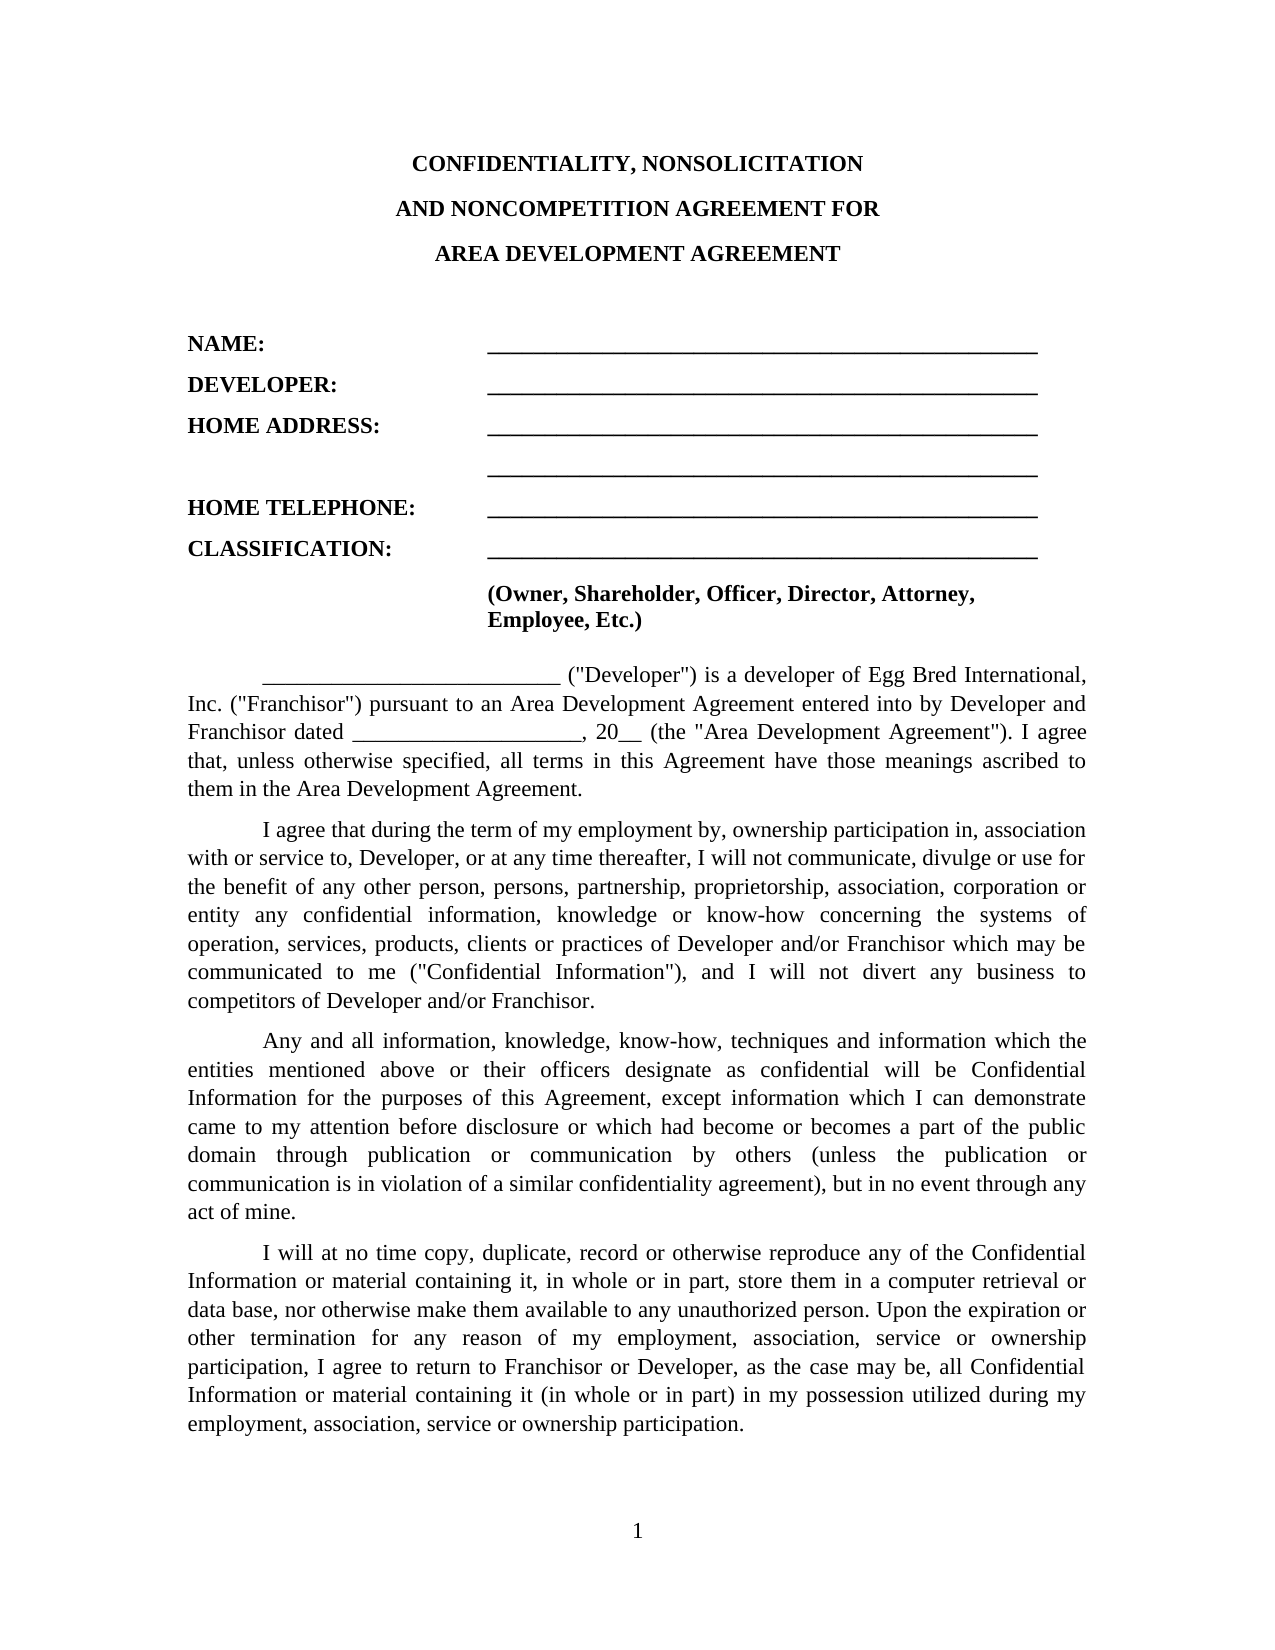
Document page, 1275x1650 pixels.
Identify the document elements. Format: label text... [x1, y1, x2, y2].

text Any and all information, knowledge, know-how, techniques and information which the entities mentioned above or their officers designate as confidential will be Confidential Information for the purposes of this Agreement, except information which I can demonstrate came to my attention before disclosure or which had become or becomes a part of the public domain through publication or communication by others (unless the publication or communication is in violation of a similar confidentiality agreement), but in no event through any act of mine. [187, 1028, 1087, 1224]
text NAME: ________________________________________________ [187, 330, 1087, 357]
text HOME TELEPHONE: ________________________________________________ [187, 494, 1087, 521]
text AND NONCOMPETITION AGREEMENT FOR [187, 195, 1087, 221]
text CLASSIFICATION: ________________________________________________ [187, 535, 1087, 561]
text __________________________ ("Developer") is a developer of Egg Bred International, Inc. ("Franchisor") pursuant to an Area Development Agreement entered into by Developer and Franchisor dated ____________________, 20__ (the "Area Development Agreement"). I agree that, unless otherwise specified, all terms in this Agreement have those meanings ascribed to them in the Area Development Agreement. [187, 661, 1087, 801]
text Employee, Etc.) [412, 607, 1087, 633]
text I agree that during the term of my employment by, ownership participation in, association with or service to, Developer, or at any time thereafter, I will not communicate, divulge or use for the benefit of any other person, persons, partnership, proprietorship, association, corporation or entity any confidential information, knowledge or know-how concerning the systems of operation, services, products, clients or practices of Developer and/or Franchisor which may be communicated to me ("Confidential Information"), and I will not divert any business to competitors of Developer and/or Franchisor. [187, 816, 1087, 1013]
text (Owner, Shareholder, Officer, Director, Attorney, [412, 580, 1087, 607]
text I will at no time copy, duplicate, record or otherwise reproduce any of the Confidential Information or material containing it, in whole or in part, store them in a computer retrieval or data base, nor otherwise make them available to any unauthorized person. Upon the expiration or other termination for any reason of my employment, association, service or ownership participation, I agree to return to Franchisor or Developer, as the case may be, all Confidential Information or material containing it (in whole or in part) in my possession utilized during my employment, association, service or ownership participation. [187, 1239, 1087, 1436]
text CONFIDENTIALITY, NONSOLICITATION [187, 150, 1087, 176]
text ________________________________________________ [412, 453, 1087, 479]
text HOME ADDRESS: ________________________________________________ [187, 412, 1087, 439]
text AREA DEVELOPMENT AGREEMENT [187, 240, 1087, 267]
text DEVELOPER: ________________________________________________ [187, 371, 1087, 398]
